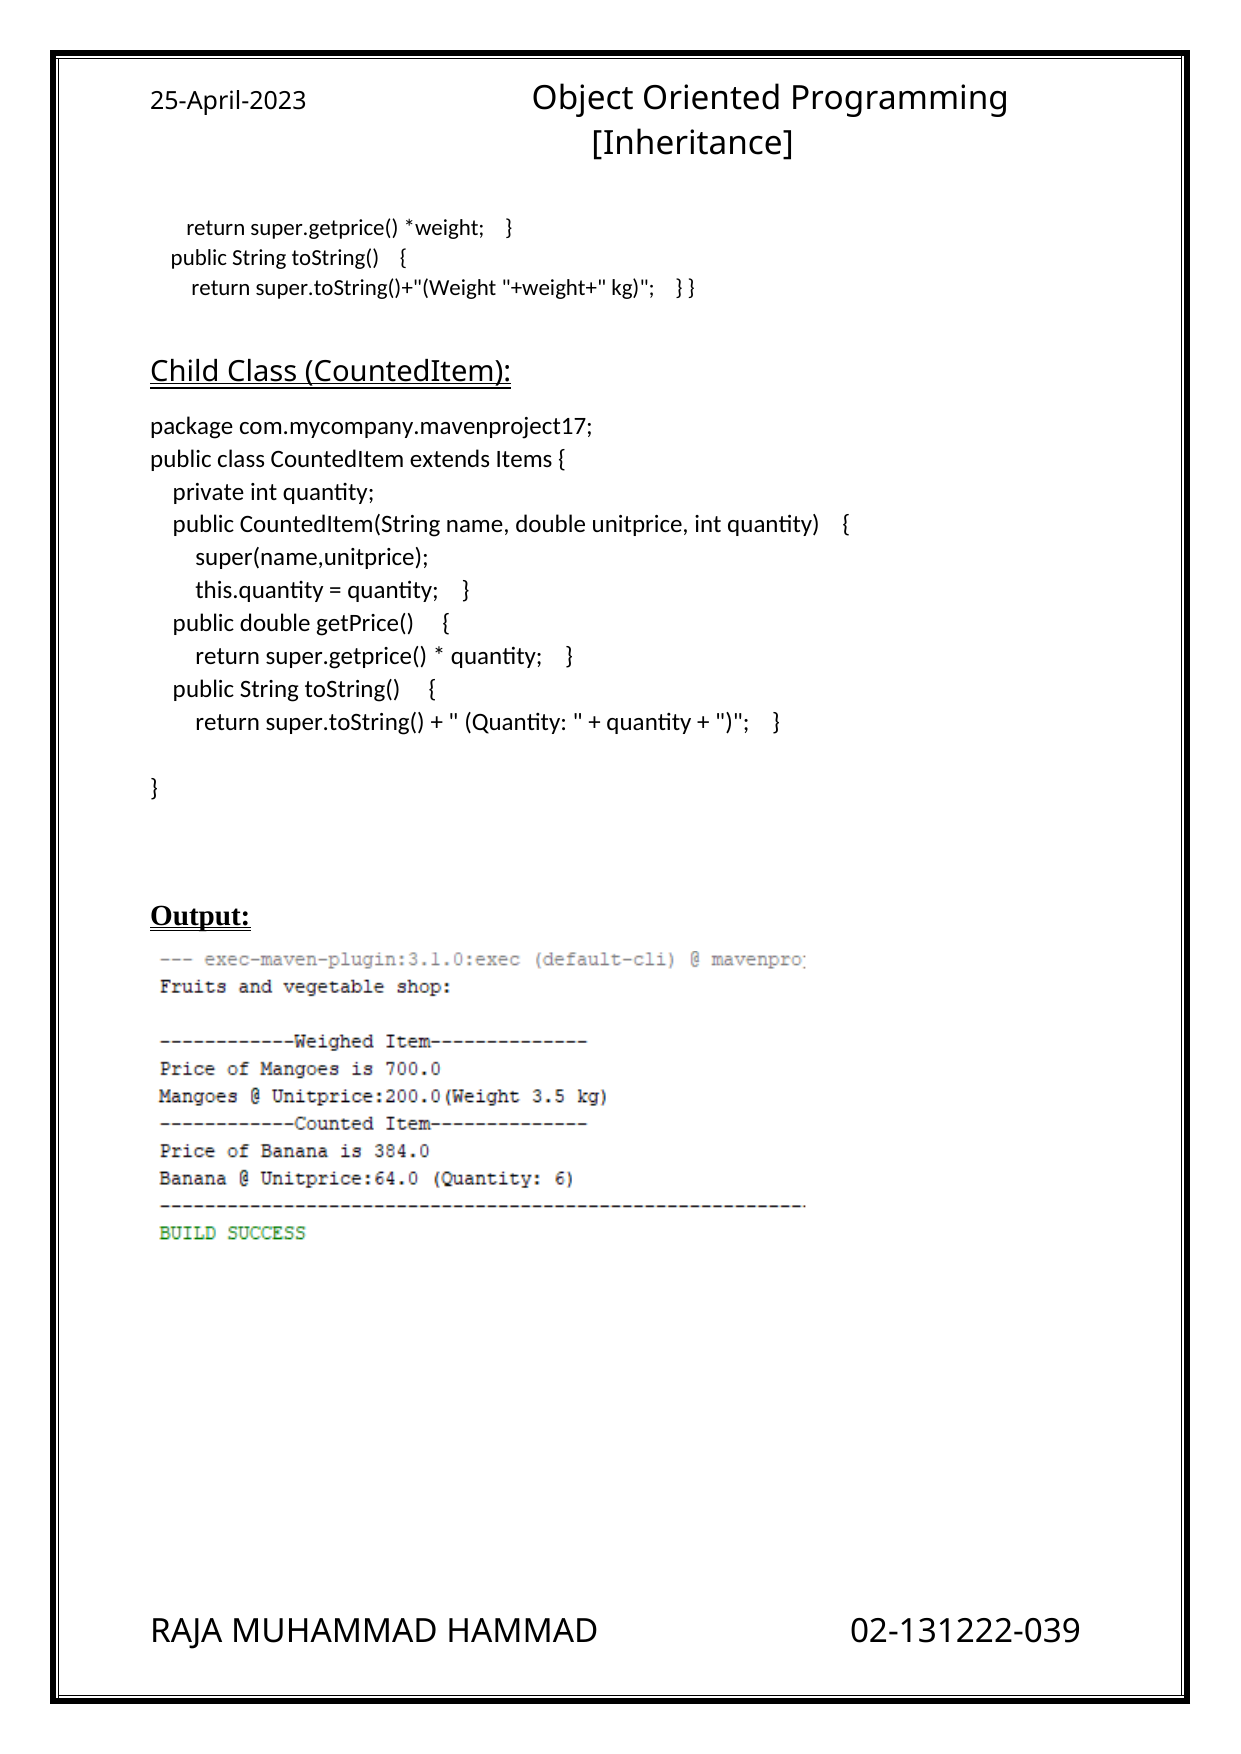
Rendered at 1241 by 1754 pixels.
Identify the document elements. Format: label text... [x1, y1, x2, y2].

text public String toString() { [150, 243, 1090, 271]
text public String toString() { [150, 673, 1090, 704]
text Child Class (CountedItem): [150, 350, 1090, 390]
text Output: [150, 898, 1090, 932]
picture [150, 951, 806, 1258]
text } [150, 772, 1090, 802]
text return super.toString()+"(Weight "+weight+" kg)"; } } [150, 273, 1090, 301]
text return super.getprice() * quantity; } [150, 640, 1090, 671]
text public double getPrice() { [150, 607, 1090, 638]
text super(name,unitprice); [150, 541, 1090, 572]
text return super.toString() + " (Quantity: " + quantity + ")"; } [150, 706, 1090, 737]
text return super.getprice() *weight; } [150, 213, 1090, 241]
text this.quantity = quantity; } [150, 574, 1090, 605]
text package com.mycompany.mavenproject17; [150, 410, 1090, 440]
text public class CountedItem extends Items { [150, 443, 1090, 473]
text public CountedItem(String name, double unitprice, int quantity) { [150, 508, 1090, 539]
text private int quantity; [150, 476, 1090, 506]
